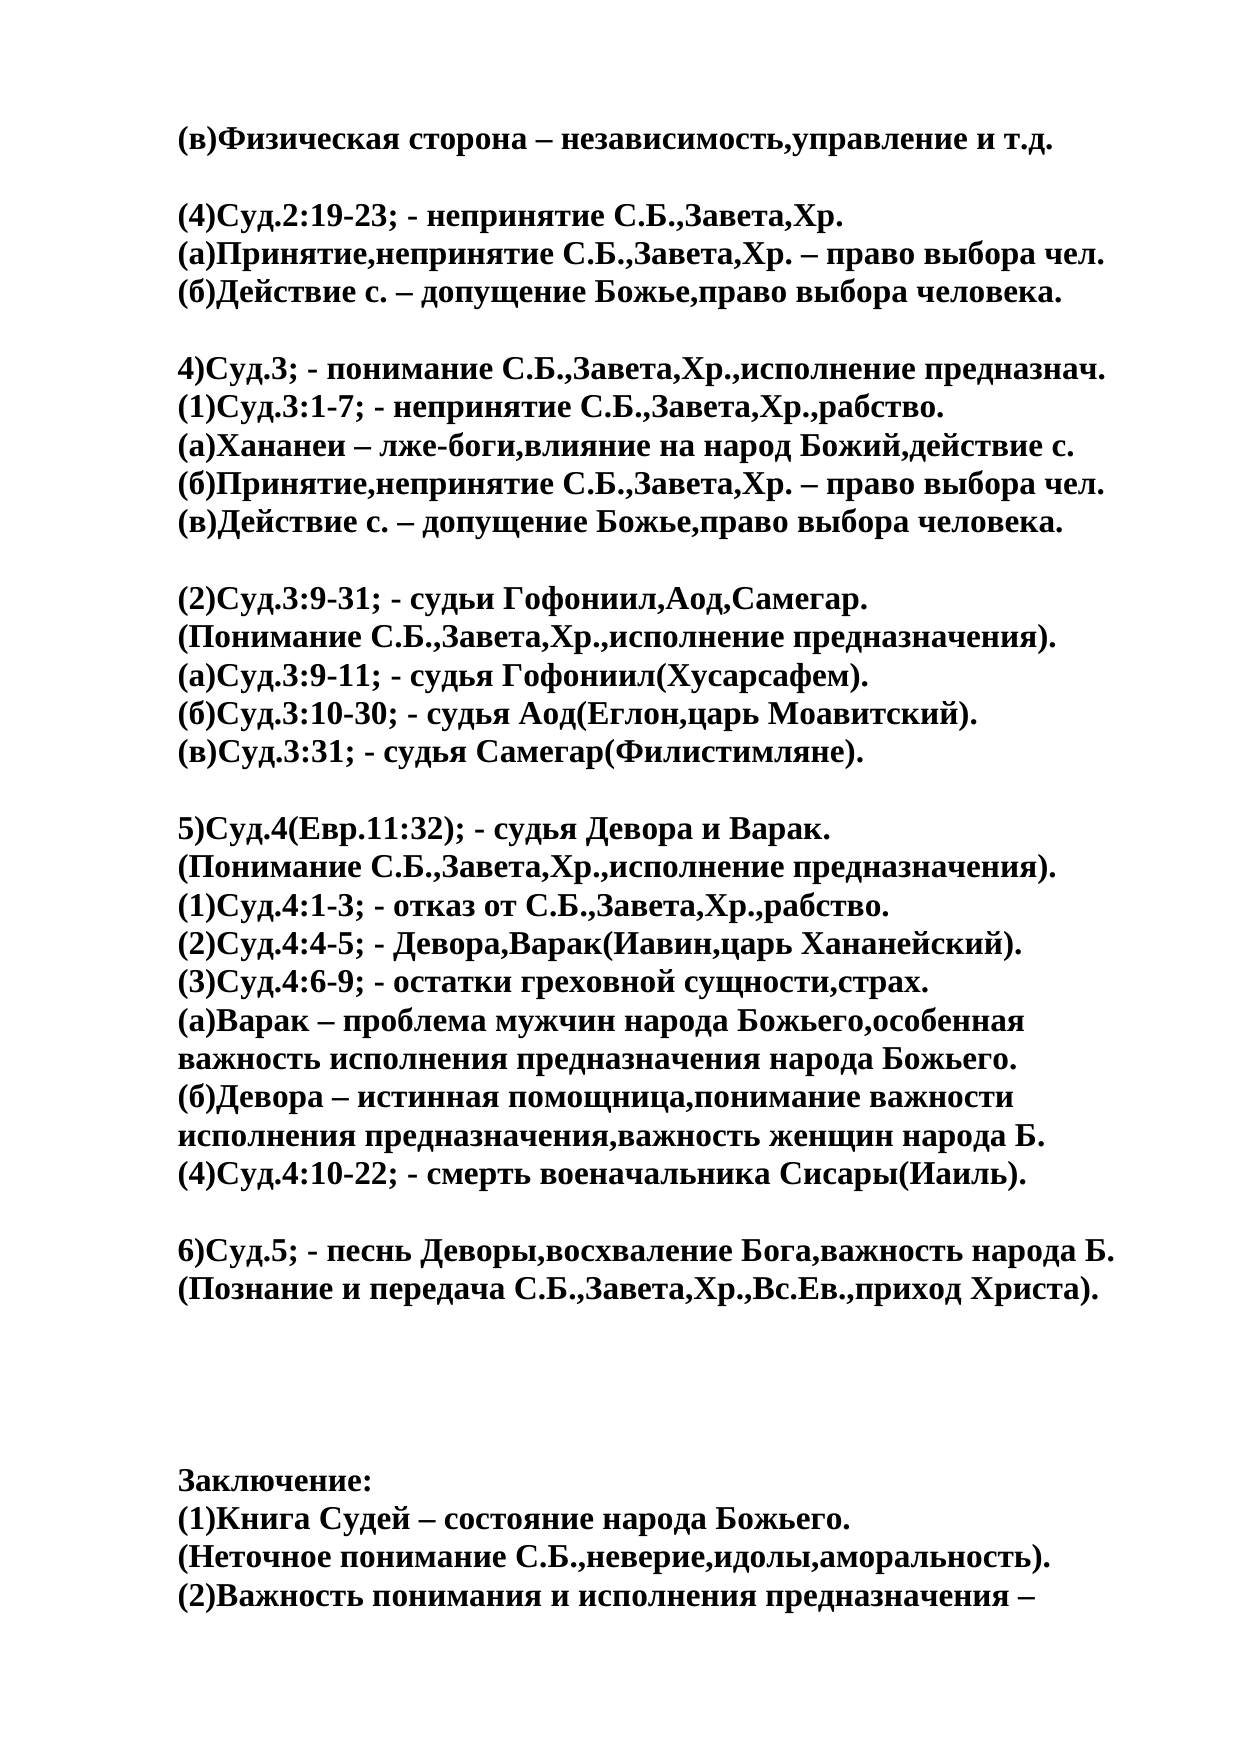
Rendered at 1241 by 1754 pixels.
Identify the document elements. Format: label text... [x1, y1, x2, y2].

text (б)Действие с. – допущение Божье,право выбора человека. [177, 271, 1152, 310]
text 4)Суд.3; - понимание С.Б.,Завета,Хр.,исполнение предназнач. [177, 348, 1152, 386]
text (Познание и передача С.Б.,Завета,Хр.,Вс.Ев.,приход Христа). [177, 1268, 1152, 1306]
text (б)Суд.3:10-30; - судья Аод(Еглон,царь Моавитский). [177, 693, 1152, 731]
text (2)Суд.3:9-31; - судьи Гофониил,Аод,Самегар. [177, 578, 1152, 616]
text Заключение: [177, 1460, 1152, 1498]
text (Понимание С.Б.,Завета,Хр.,исполнение предназначения). [177, 846, 1152, 885]
text (4)Суд.2:19-23; - непринятие С.Б.,Завета,Хр. [177, 195, 1152, 233]
text (2)Важность понимания и исполнения предназначения – [177, 1575, 1152, 1613]
text (б)Девора – истинная помощница,понимание важности [177, 1076, 1152, 1115]
text исполнения предназначения,важность женщин народа Б. [177, 1115, 1152, 1153]
text (1)Суд.3:1-7; - непринятие С.Б.,Завета,Хр.,рабство. [177, 386, 1152, 425]
text (а)Суд.3:9-11; - судья Гофониил(Хусарсафем). [177, 655, 1152, 693]
text (2)Суд.4:4-5; - Девора,Варак(Иавин,царь Хананейский). [177, 923, 1152, 961]
text (3)Суд.4:6-9; - остатки греховной сущности,страх. [177, 961, 1152, 1000]
text (4)Суд.4:10-22; - смерть военачальника Сисары(Иаиль). [177, 1153, 1152, 1191]
text (1)Книга Судей – состояние народа Божьего. [177, 1498, 1152, 1536]
text (Понимание С.Б.,Завета,Хр.,исполнение предназначения). [177, 616, 1152, 655]
text (Неточное понимание С.Б.,неверие,идолы,аморальность). [177, 1536, 1152, 1575]
text (в)Суд.3:31; - судья Самегар(Филистимляне). [177, 731, 1152, 770]
text (в)Действие с. – допущение Божье,право выбора человека. [177, 501, 1152, 540]
text (в)Физическая сторона – независимость,управление и т.д. [177, 118, 1152, 156]
text (б)Принятие,непринятие С.Б.,Завета,Хр. – право выбора чел. [177, 463, 1152, 501]
text (а)Принятие,непринятие С.Б.,Завета,Хр. – право выбора чел. [177, 233, 1152, 271]
text (1)Суд.4:1-3; - отказ от С.Б.,Завета,Хр.,рабство. [177, 885, 1152, 923]
text (а)Варак – проблема мужчин народа Божьего,особенная [177, 1000, 1152, 1038]
text 6)Суд.5; - песнь Деворы,восхваление Бога,важность народа Б. [177, 1230, 1152, 1268]
text 5)Суд.4(Евр.11:32); - судья Девора и Варак. [177, 808, 1152, 846]
text (а)Хананеи – лже-боги,влияние на народ Божий,действие с. [177, 425, 1152, 463]
text важность исполнения предназначения народа Божьего. [177, 1038, 1152, 1076]
